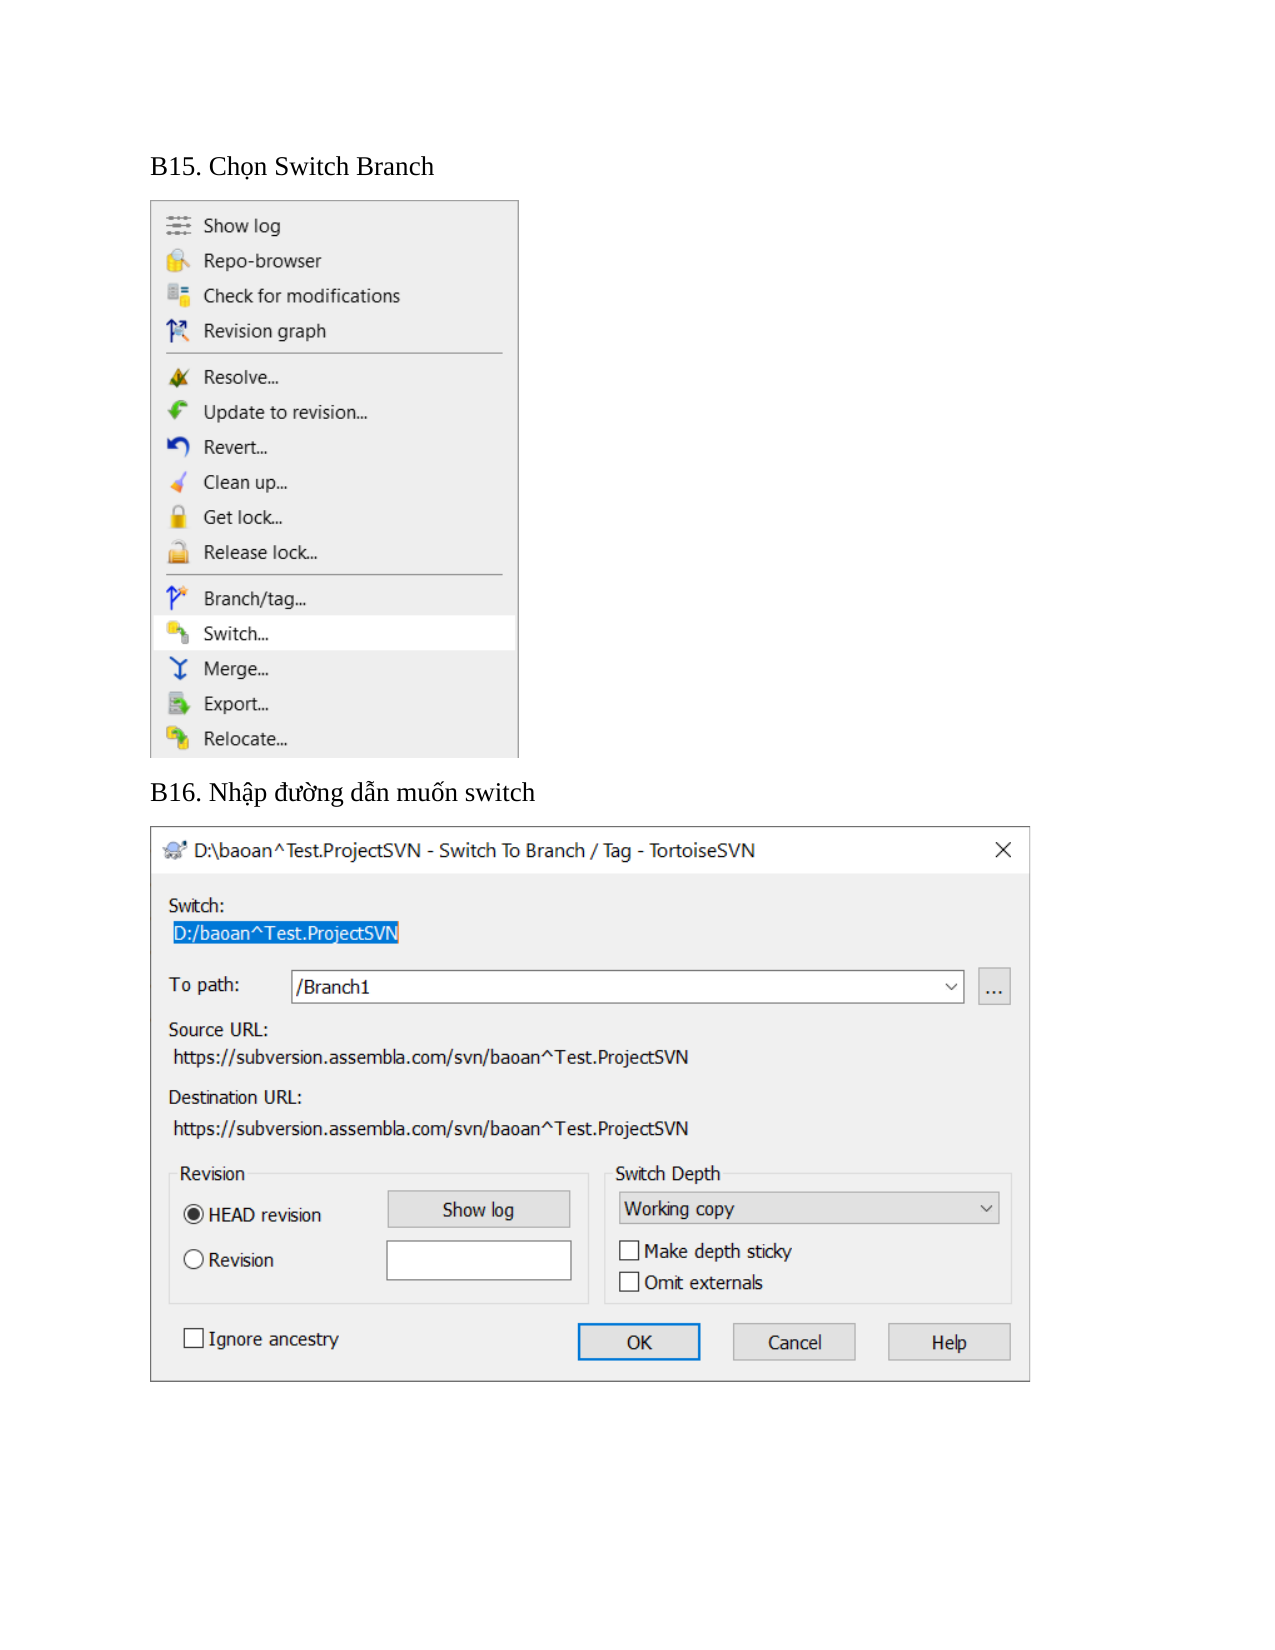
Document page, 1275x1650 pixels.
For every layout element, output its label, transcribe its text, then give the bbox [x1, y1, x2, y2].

picture [150, 200, 519, 758]
text B15. Chọn Switch Branch [150, 150, 1125, 181]
text B16. Nhập đường dẫn muốn switch [150, 777, 1125, 808]
picture [150, 826, 1030, 1382]
